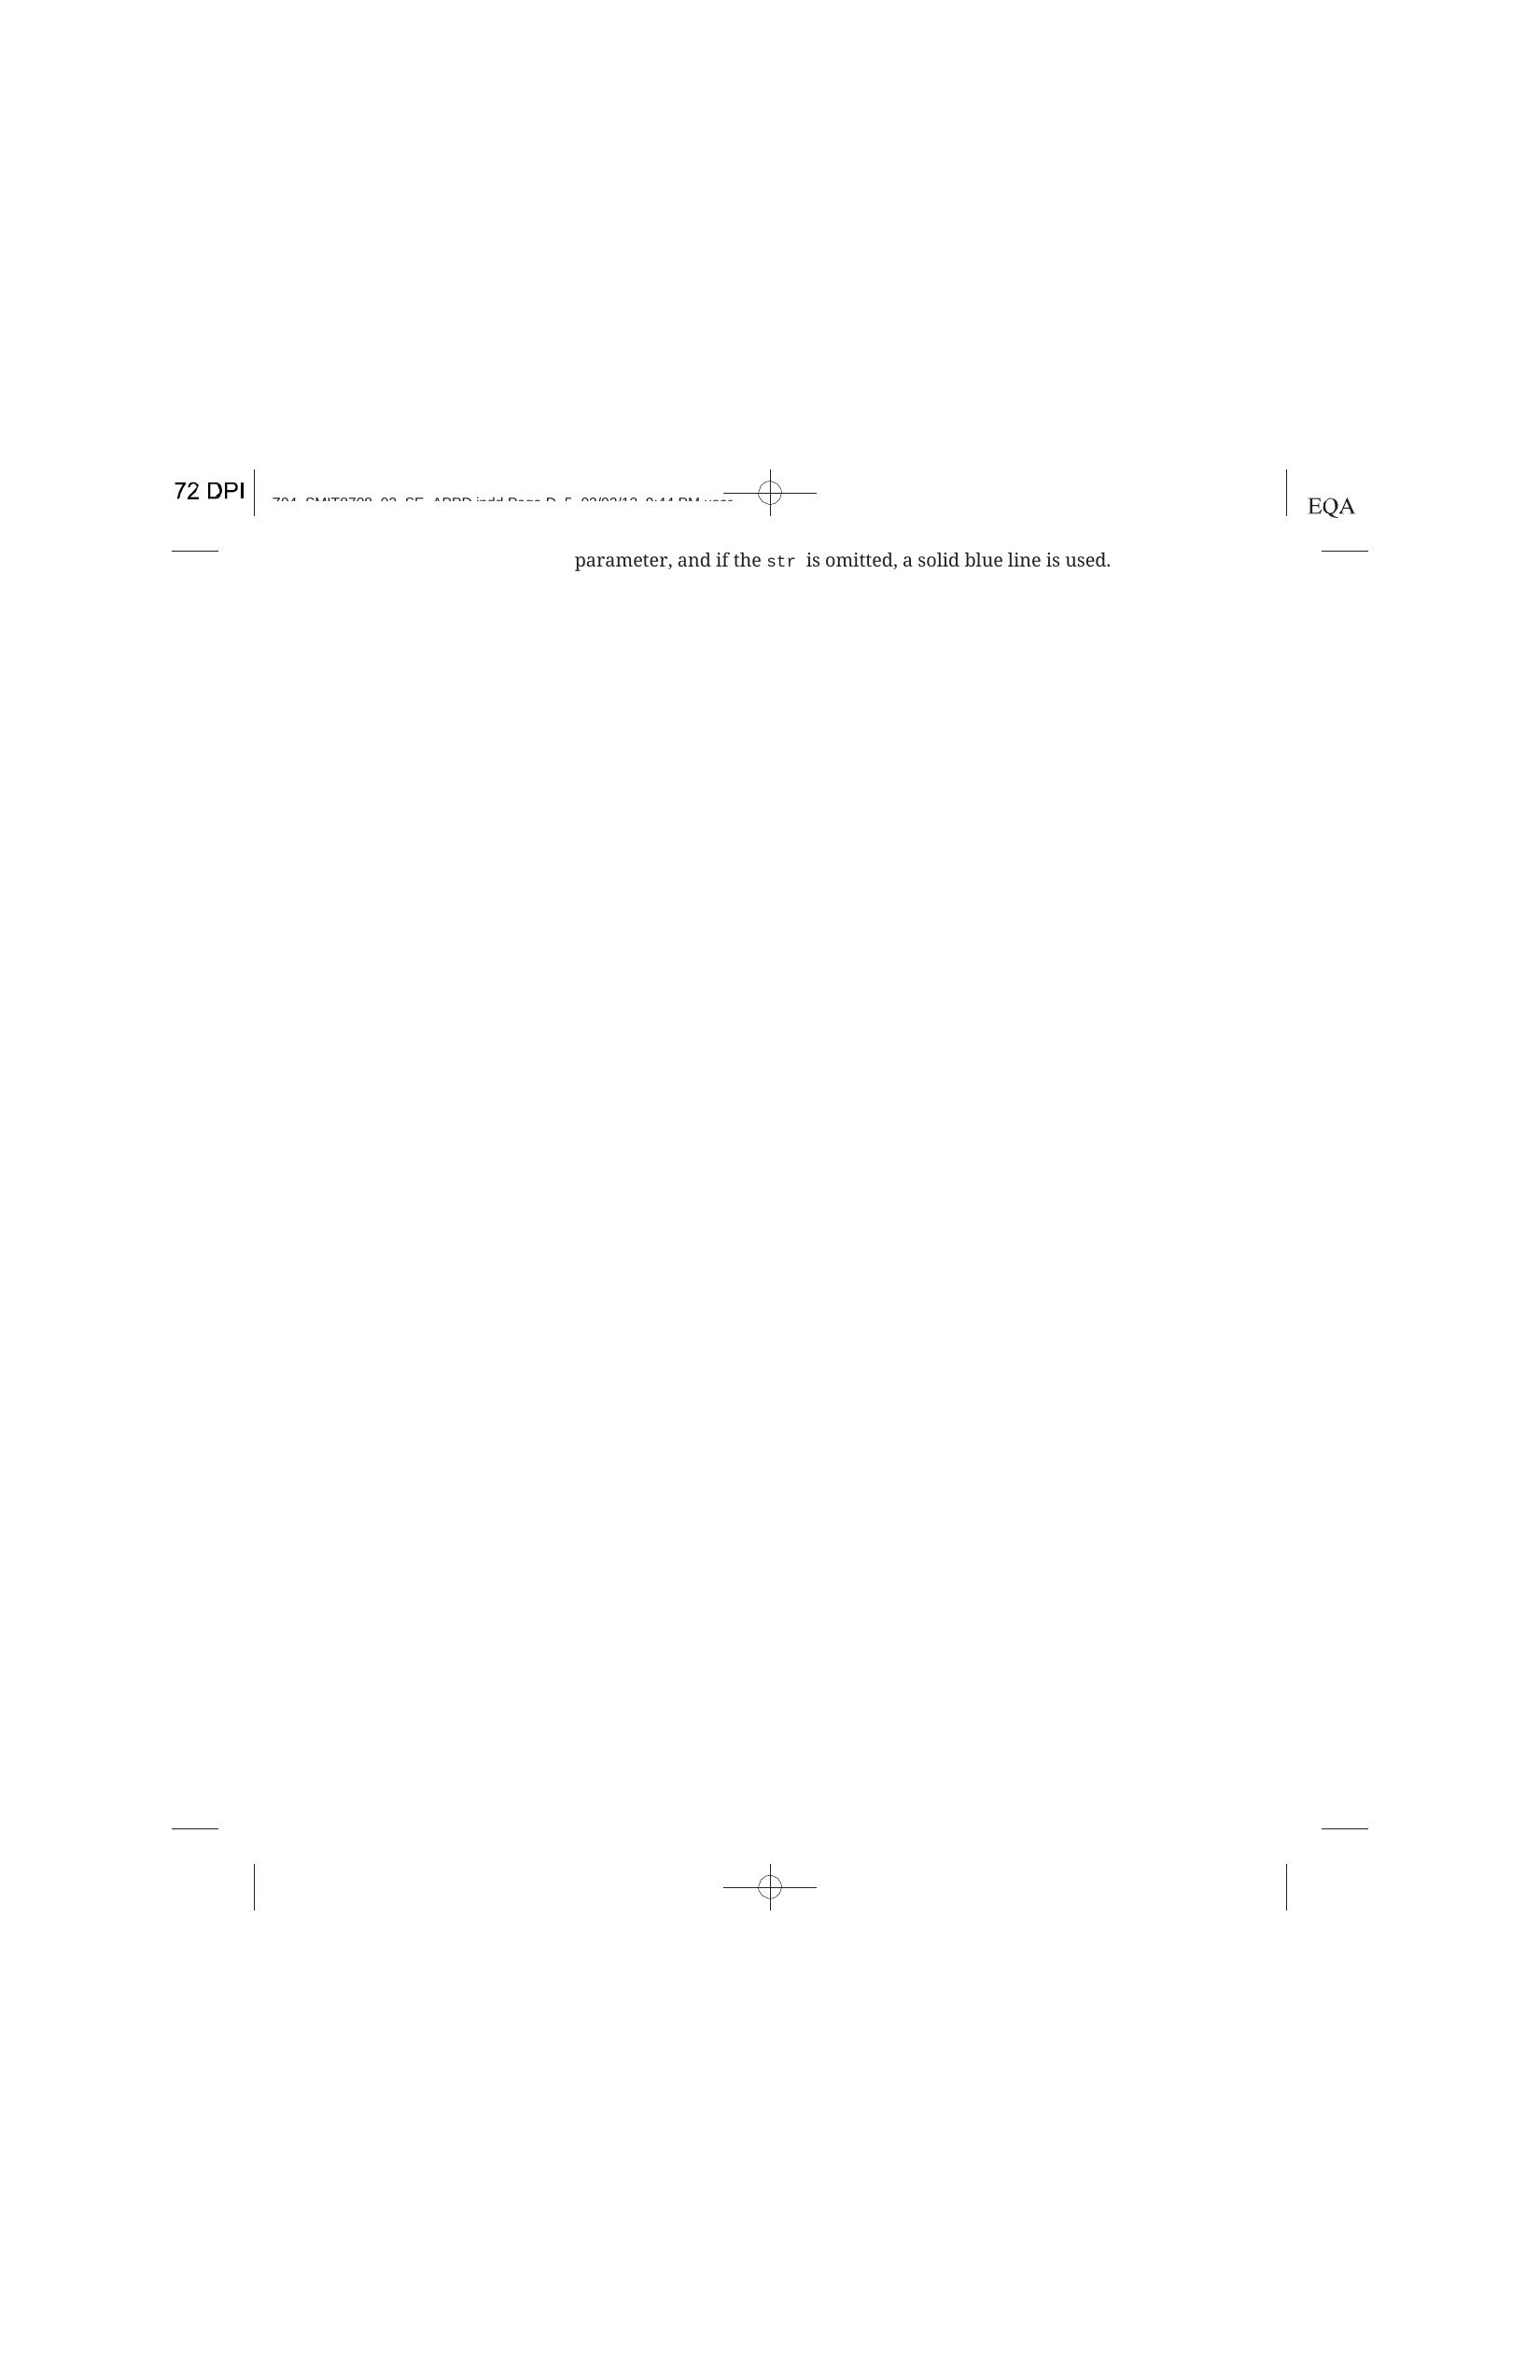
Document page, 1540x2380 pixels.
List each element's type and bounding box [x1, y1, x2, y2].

list [550, 550, 1216, 571]
